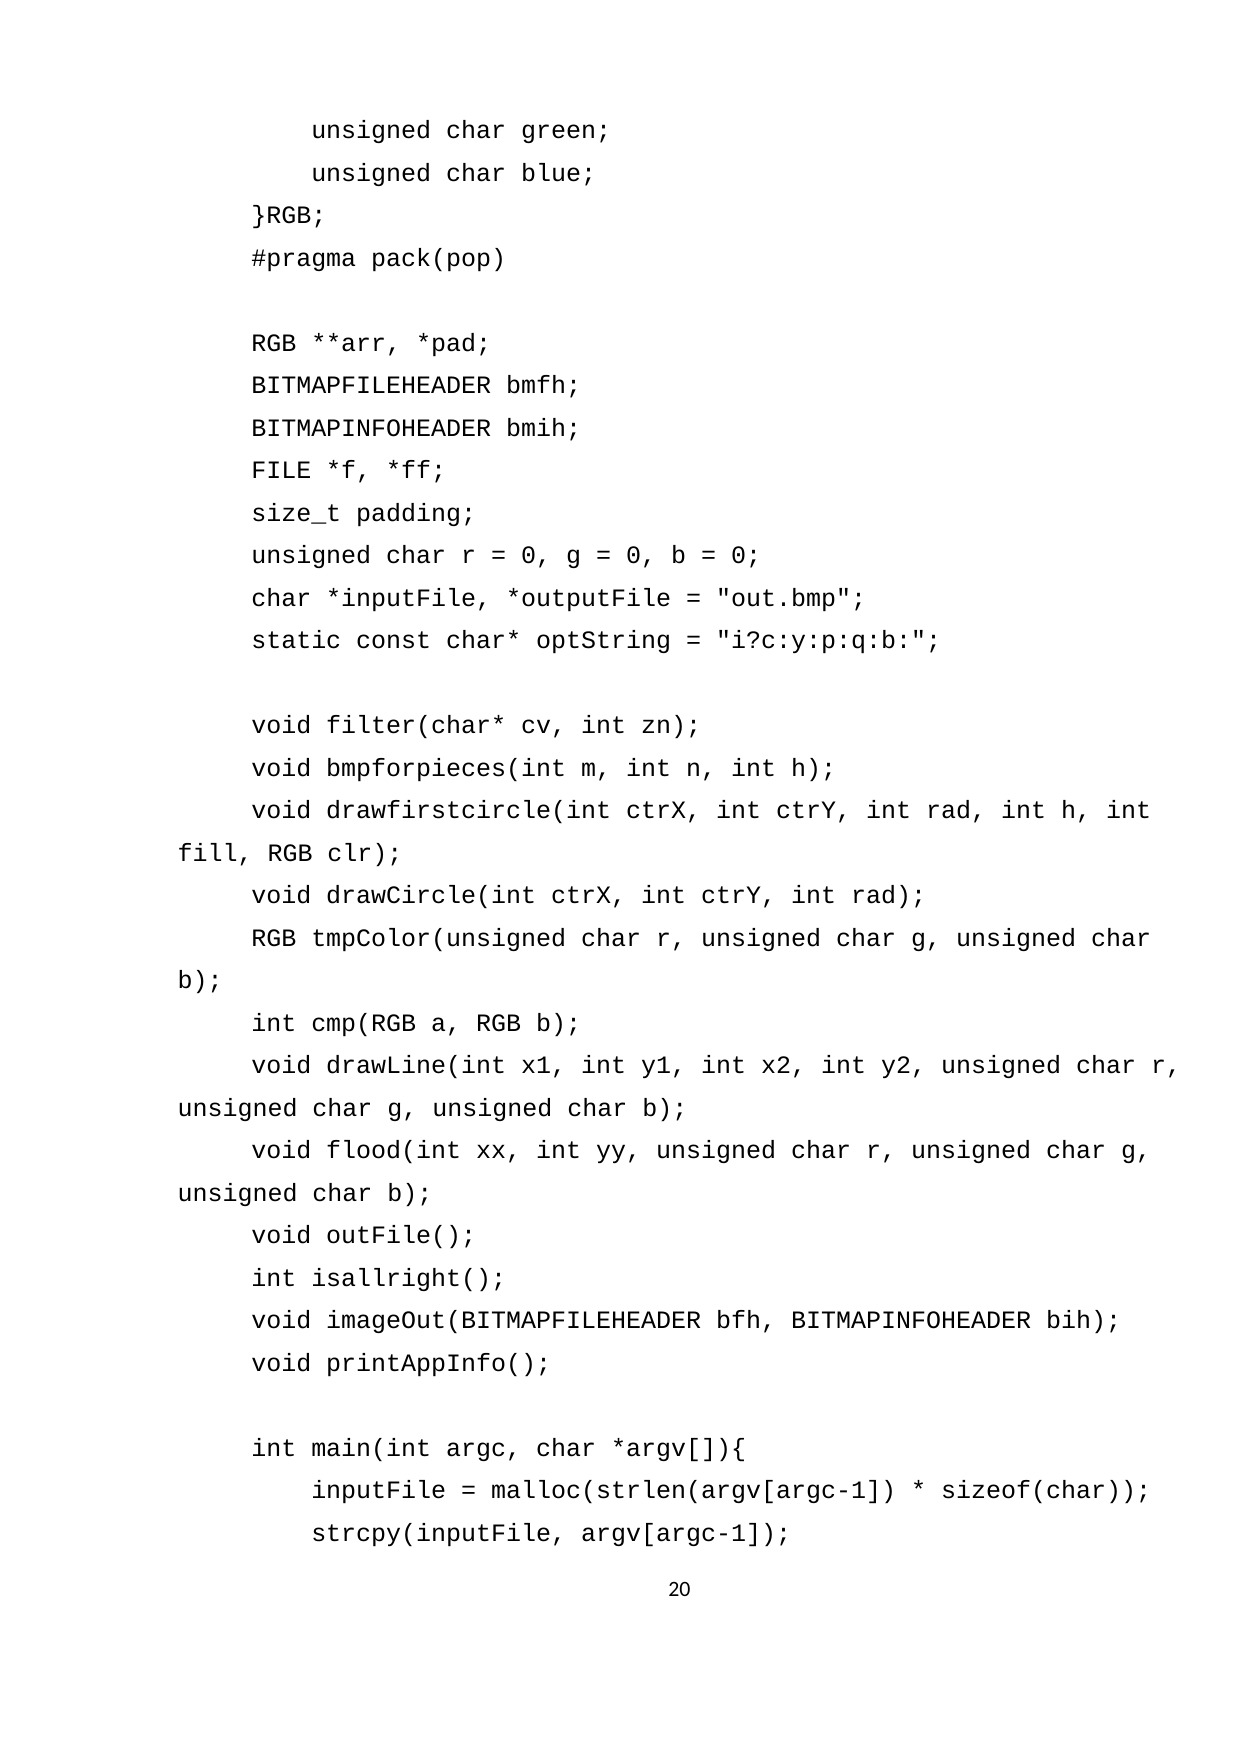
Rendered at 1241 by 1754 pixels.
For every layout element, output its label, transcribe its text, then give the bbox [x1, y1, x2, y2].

text BITMAPINFOHEADER bmih; [177, 416, 1181, 444]
text FILE *f, *ff; [177, 458, 1181, 486]
text unsigned char green; [177, 118, 1181, 146]
text int main(int argc, char *argv[]){ [177, 1436, 1181, 1464]
text int cmp(RGB a, RGB b); [177, 1011, 1181, 1039]
text size_t padding; [177, 501, 1181, 529]
text void drawCircle(int ctrX, int ctrY, int rad); [177, 883, 1181, 911]
text RGB **arr, *pad; [177, 331, 1181, 359]
text BITMAPFILEHEADER bmfh; [177, 373, 1181, 401]
text static const char* optString = "i?c:y:p:q:b:"; [177, 628, 1181, 656]
text void bmpforpieces(int m, int n, int h); [177, 756, 1181, 784]
text unsigned char blue; [177, 161, 1181, 189]
text int isallright(); [177, 1266, 1181, 1294]
text void drawfirstcircle(int ctrX, int ctrY, int rad, int h, int fill, RGB clr); [177, 798, 1181, 869]
text inputFile = malloc(strlen(argv[argc-1]) * sizeof(char)); [177, 1478, 1181, 1506]
text void outFile(); [177, 1223, 1181, 1251]
text strcpy(inputFile, argv[argc-1]); [177, 1521, 1181, 1549]
text void printAppInfo(); [177, 1351, 1181, 1379]
text unsigned char r = 0, g = 0, b = 0; [177, 543, 1181, 571]
text void imageOut(BITMAPFILEHEADER bfh, BITMAPINFOHEADER bih); [177, 1308, 1181, 1336]
text void drawLine(int x1, int y1, int x2, int y2, unsigned char r, unsigned char g, unsigned char b); [177, 1053, 1181, 1124]
text void filter(char* cv, int zn); [177, 713, 1181, 741]
text char *inputFile, *outputFile = "out.bmp"; [177, 586, 1181, 614]
text #pragma pack(pop) [177, 246, 1181, 274]
text RGB tmpColor(unsigned char r, unsigned char g, unsigned char b); [177, 926, 1181, 996]
text }RGB; [177, 203, 1181, 231]
text void flood(int xx, int yy, unsigned char r, unsigned char g, unsigned char b); [177, 1138, 1181, 1209]
